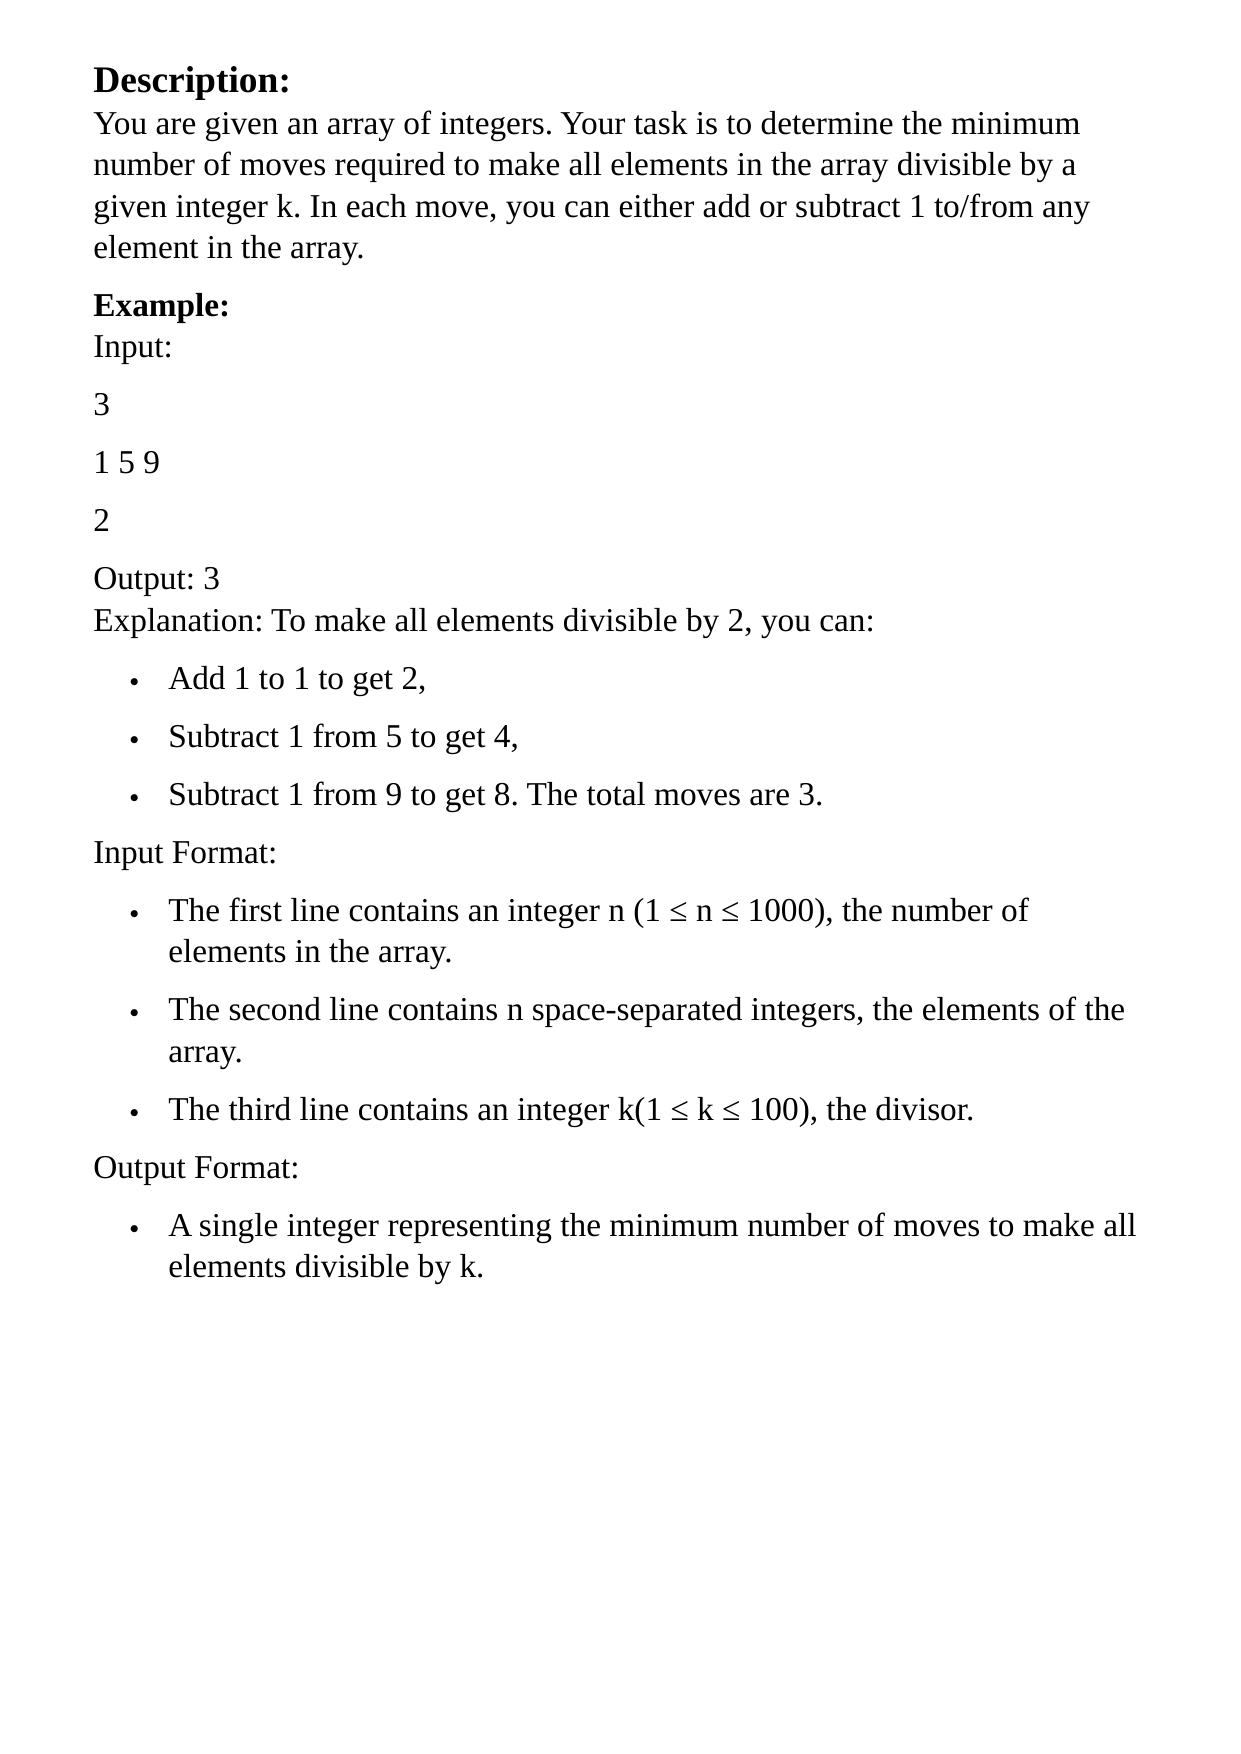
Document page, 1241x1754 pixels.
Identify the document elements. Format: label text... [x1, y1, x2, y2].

list The second line contains n space-separated integers, the elements of the array. [131, 989, 1147, 1069]
text Output: 3 Explanation: To make all elements divisible by 2, you can: [93, 559, 1147, 638]
list The third line contains an integer k(1 ≤ k ≤ 100), the divisor. [131, 1089, 1147, 1127]
text Input Format: [93, 832, 1147, 870]
list A single integer representing the minimum number of moves to make all elements divisible by k. [131, 1205, 1147, 1284]
text Description: You are given an array of integers. Your task is to determine the minimum number of moves required to make all elements in the array divisible by a given integer k. In each move, you can either add or subtract 1 to/from any element in the array. [93, 57, 1147, 266]
list The first line contains an integer n (1 ≤ n ≤ 1000), the number of elements in the array. [131, 890, 1147, 970]
list Add 1 to 1 to get 2, [131, 658, 1147, 696]
text 3 [93, 384, 1147, 423]
text 1 5 9 [93, 443, 1147, 481]
list Subtract 1 from 9 to get 8. The total moves are 3. [131, 774, 1147, 812]
list Subtract 1 from 5 to get 4, [131, 716, 1147, 754]
text Example: Input: [93, 285, 1147, 365]
text 2 [93, 501, 1147, 539]
text Output Format: [93, 1147, 1147, 1185]
